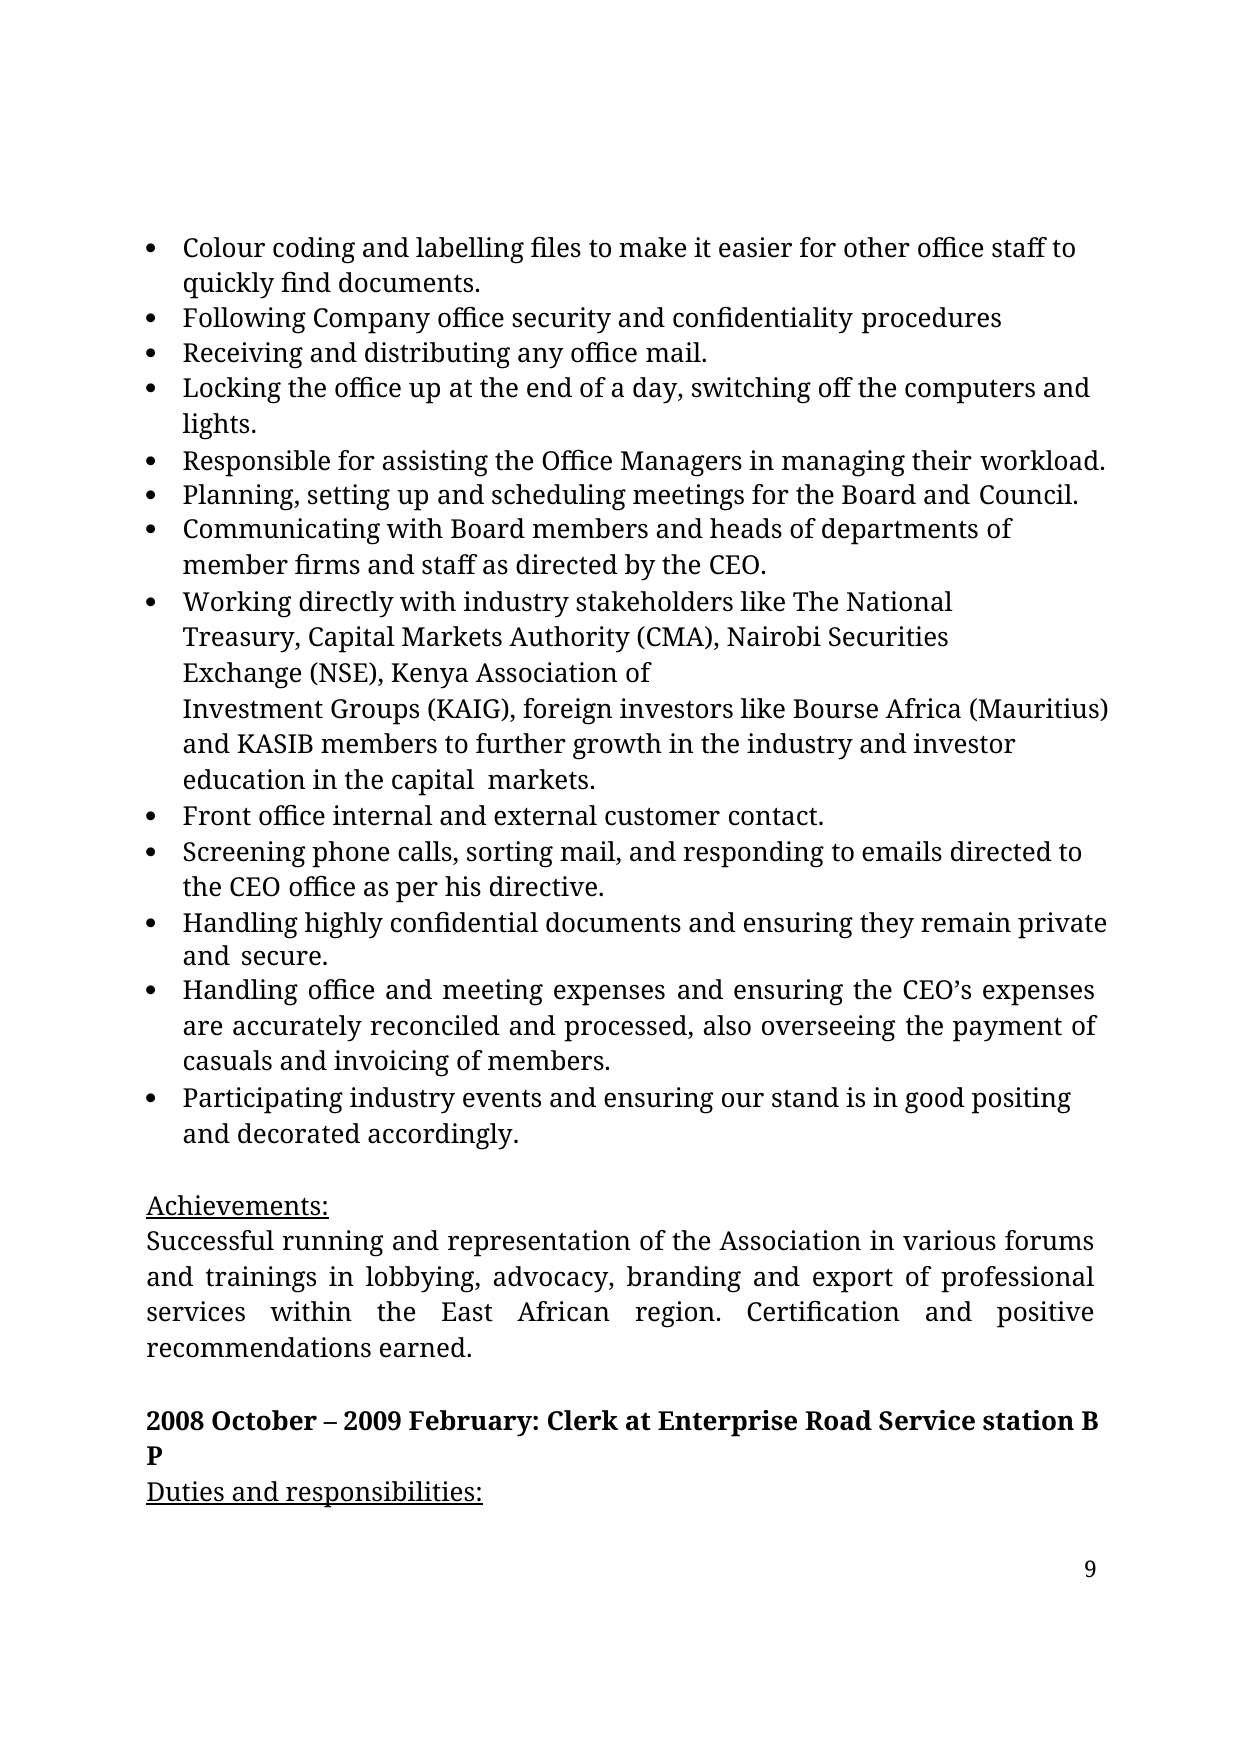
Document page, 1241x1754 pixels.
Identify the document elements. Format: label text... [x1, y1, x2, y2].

list Planning, setting up and scheduling meetings for the Board and Council. [146, 478, 1119, 511]
list Front office internal and external customer contact. [146, 797, 1119, 833]
list Colour coding and labelling files to make it easier for other office staff to quickly find documents. [146, 229, 1096, 300]
list Participating industry events and ensuring our stand is in good positing and decorated accordingly. [146, 1080, 1095, 1151]
text Successful running and representation of the Association in various forums and trainings in lobbying, advocacy, branding and export of professional services within the East African region. Certification and positive recommendations earned. [146, 1223, 1096, 1365]
subtitle 2008 October – 2009 February: Clerk at Enterprise Road Service station B P [146, 1402, 1119, 1473]
list Handling office and meeting expenses and ensuring the CEO’s expenses are accurately reconciled and processed, also overseeing the payment of casuals and invoicing of members. [146, 972, 1096, 1078]
list Following Company office security and confidentiality procedures [146, 301, 1119, 334]
text Investment Groups (KAIG), foreign investors like Bourse Africa (Mauritius) and KASIB members to further growth in the industry and investor education in the capital markets. [182, 690, 1119, 797]
list Handling highly confidential documents and ensuring they remain private and secure. [146, 906, 1119, 972]
list Receiving and distributing any office mail. [146, 334, 1119, 370]
list Locking the office up at the end of a day, switching off the computers and lights. [146, 370, 1119, 441]
list Communicating with Board members and heads of departments of member firms and staff as directed by the CEO. [146, 511, 1096, 582]
list Screening phone calls, sorting mail, and responding to emails directed to the CEO office as per his directive. [146, 833, 1096, 904]
text Duties and responsibilities: [146, 1473, 1119, 1509]
list Working directly with industry stakeholders like The National Treasury, Capital Markets Authority (CMA), Nairobi Securities Exchange (NSE), Kenya Association of [146, 583, 1055, 690]
text Achievements: [146, 1187, 1119, 1223]
list Responsible for assisting the Office Managers in managing their workload. [146, 442, 1119, 478]
